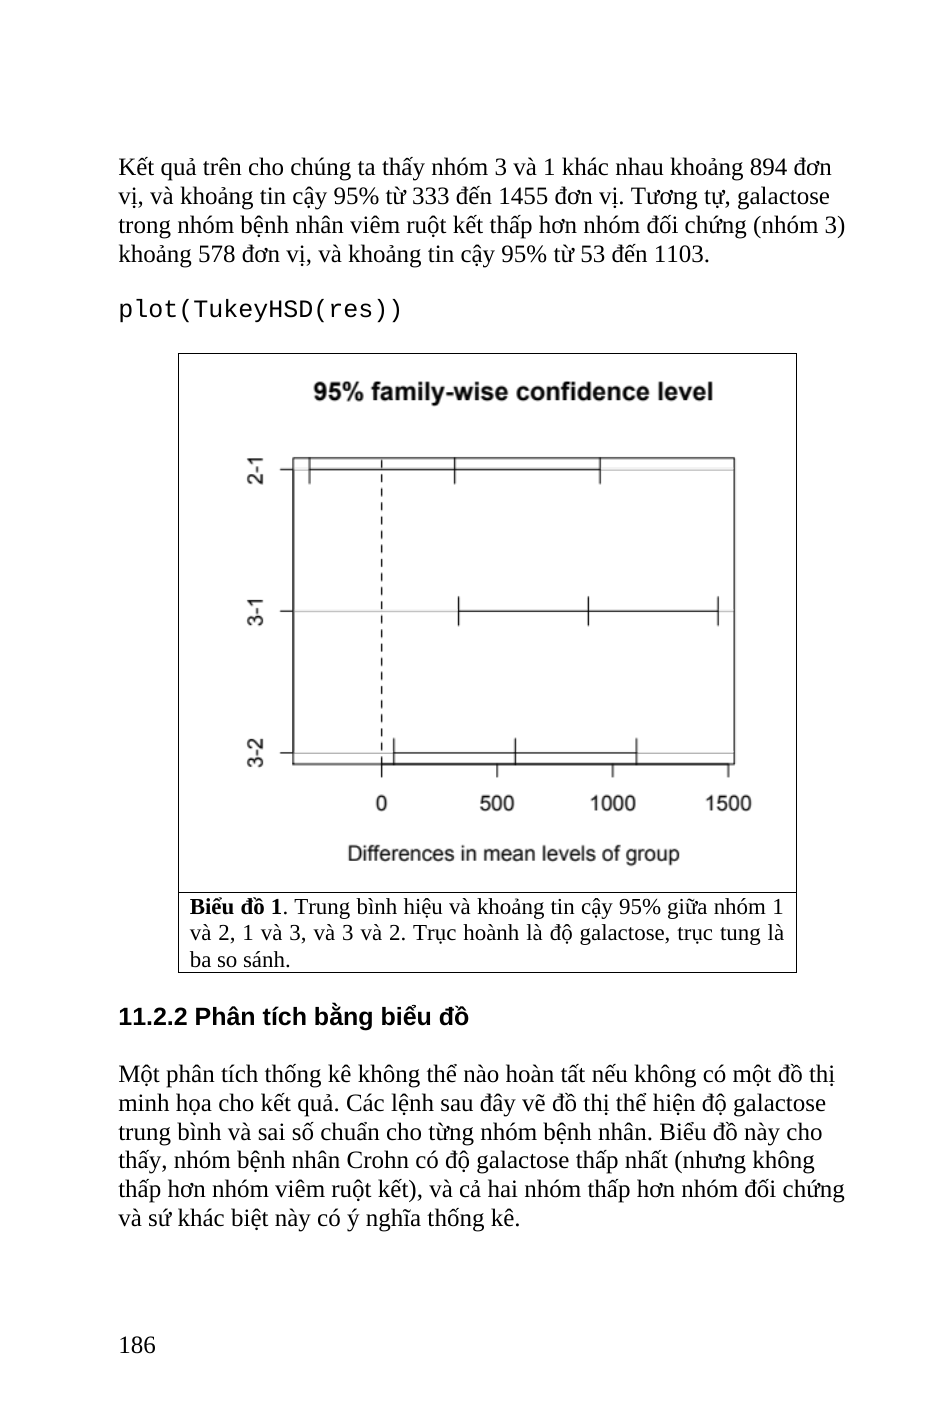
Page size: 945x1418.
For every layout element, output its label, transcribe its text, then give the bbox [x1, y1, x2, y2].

text Một phân tích thống kê không thể nào hoàn tất nếu không có một đồ thị minh họa cho kết quả. Các lệnh sau đây vẽ đồ thị thể hiện độ galactose trung bình và sai số chuẩn cho từng nhóm bệnh nhân. Biểu đồ này cho thấy, nhóm bệnh nhân Crohn có độ galactose thấp nhất (nhưng không thấp hơn nhóm viêm ruột kết), và cả hai nhóm thấp hơn nhóm đối chứng và sứ khác biệt này có ý nghĩa thống kê. [118, 1059, 856, 1232]
table_cell Biểu đồ 1. Trung bình hiệu và khoảng tin cậy 95% giữa nhóm 1 và 2, 1 và 3, và 3 và 2. Trục hoành là độ galactose, trục tung là ba so sánh. [179, 893, 796, 972]
text plot(TukeyHSD(res)) [118, 296, 856, 324]
table_header [179, 354, 796, 892]
text Kết quả trên cho chúng ta thấy nhóm 3 và 1 khác nhau khoảng 894 đơn vị, và khoảng tin cậy 95% từ 333 đến 1455 đơn vị. Tương tự, galactose trong nhóm bệnh nhân viêm ruột kết thấp hơn nhóm đối chứng (nhóm 3) khoảng 578 đơn vị, và khoảng tin cậy 95% từ 53 đến 1103. [118, 152, 856, 267]
text 11.2.2 Phân tích bằng biểu đồ [118, 1002, 856, 1031]
